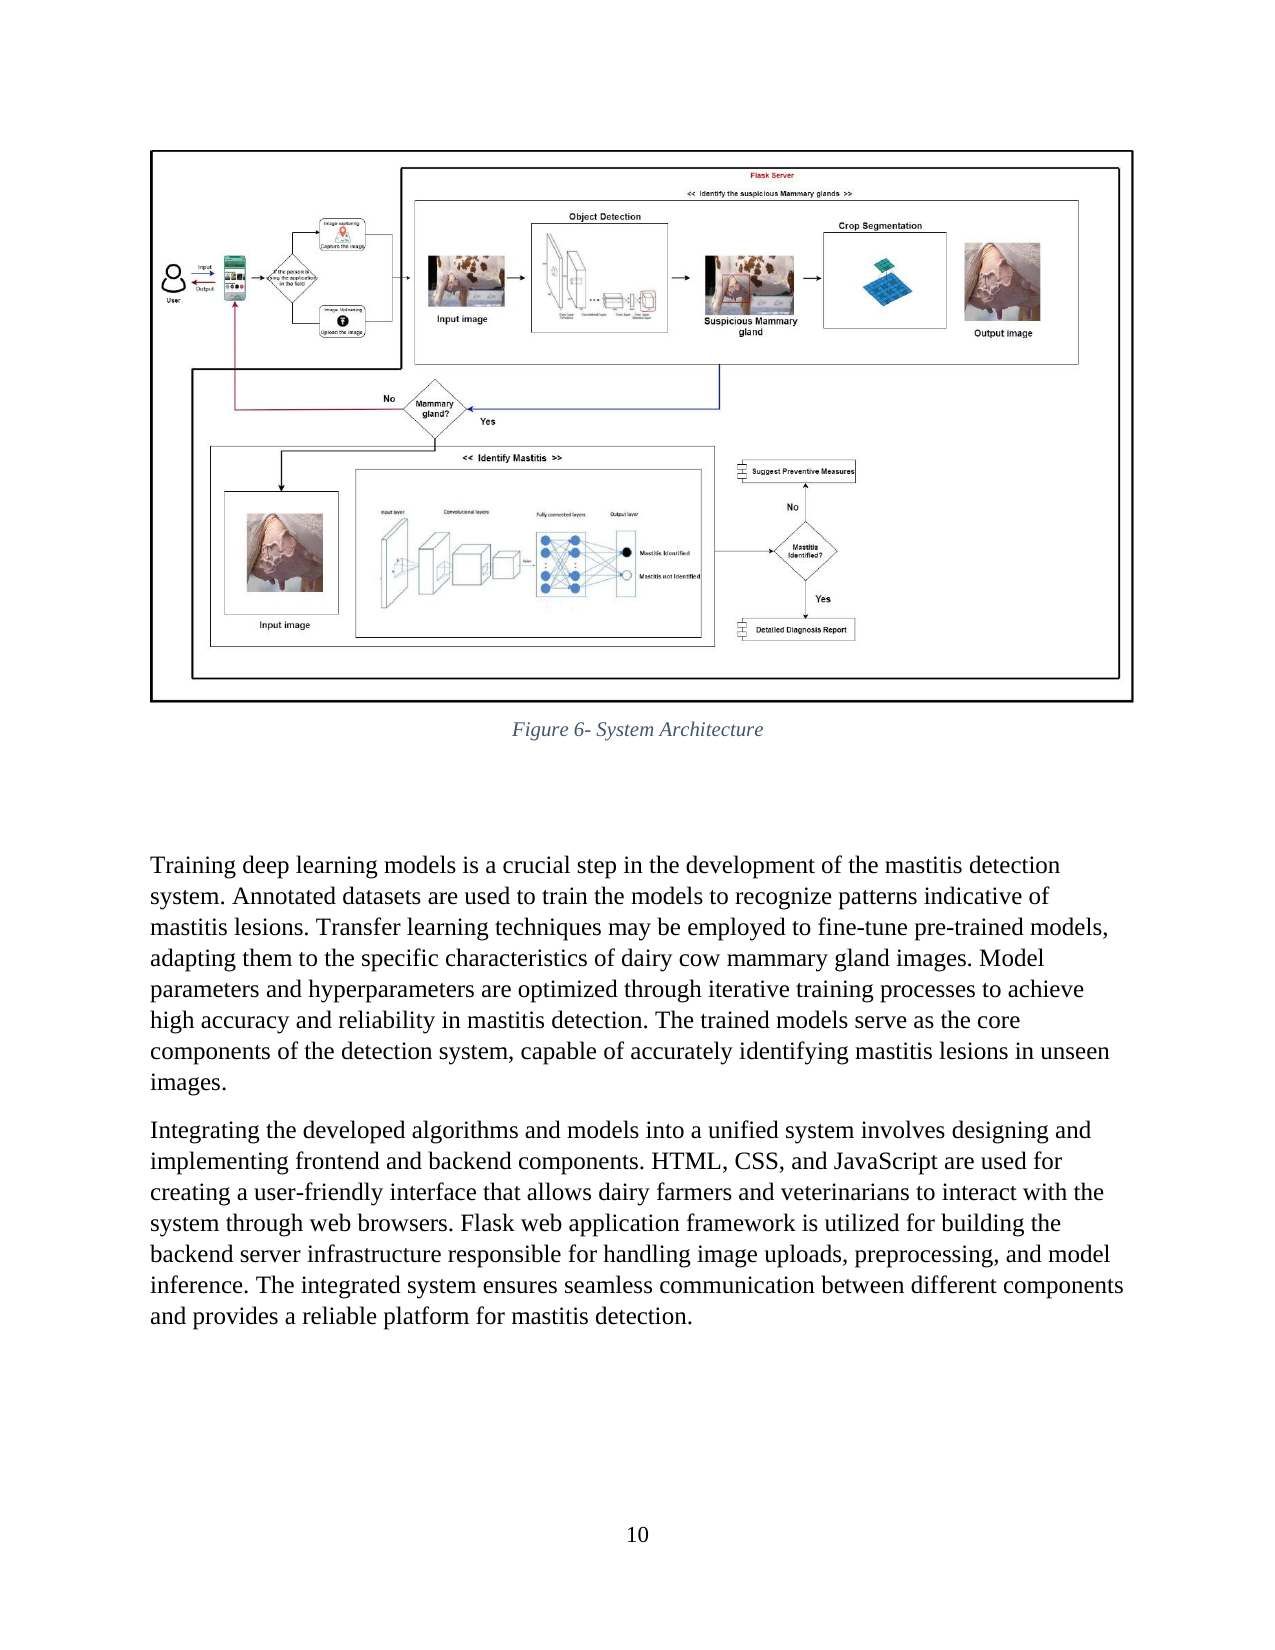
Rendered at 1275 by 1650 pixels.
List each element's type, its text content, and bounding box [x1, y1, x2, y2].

text Figure 6- System Architecture [510, 717, 765, 741]
text Integrating the developed algorithms and models into a unified system involves designing and implementing frontend and backend components. HTML, CSS, and JavaScript are used for creating a user-friendly interface that allows dairy farmers and veterinarians to interact with the system through web browsers. Flask web application framework is utilized for building the backend server infrastructure responsible for handling image uploads, preprocessing, and model inference. The integrated system ensures seamless communication between different components and provides a reliable platform for mastitis detection. [150, 1115, 1124, 1330]
picture [150, 150, 1134, 703]
text Training deep learning models is a crucial step in the development of the mastitis detection system. Annotated datasets are used to train the models to recognize patterns indicative of mastitis lesions. Transfer learning techniques may be employed to fine-tune pre-trained models, adapting them to the specific characteristics of dairy cow mammary gland images. Model parameters and hyperparameters are optimized through iterative training processes to achieve high accuracy and reliability in mastitis detection. The trained models serve as the core components of the detection system, capable of accurately identifying mastitis lesions in unseen images. [150, 850, 1112, 1096]
